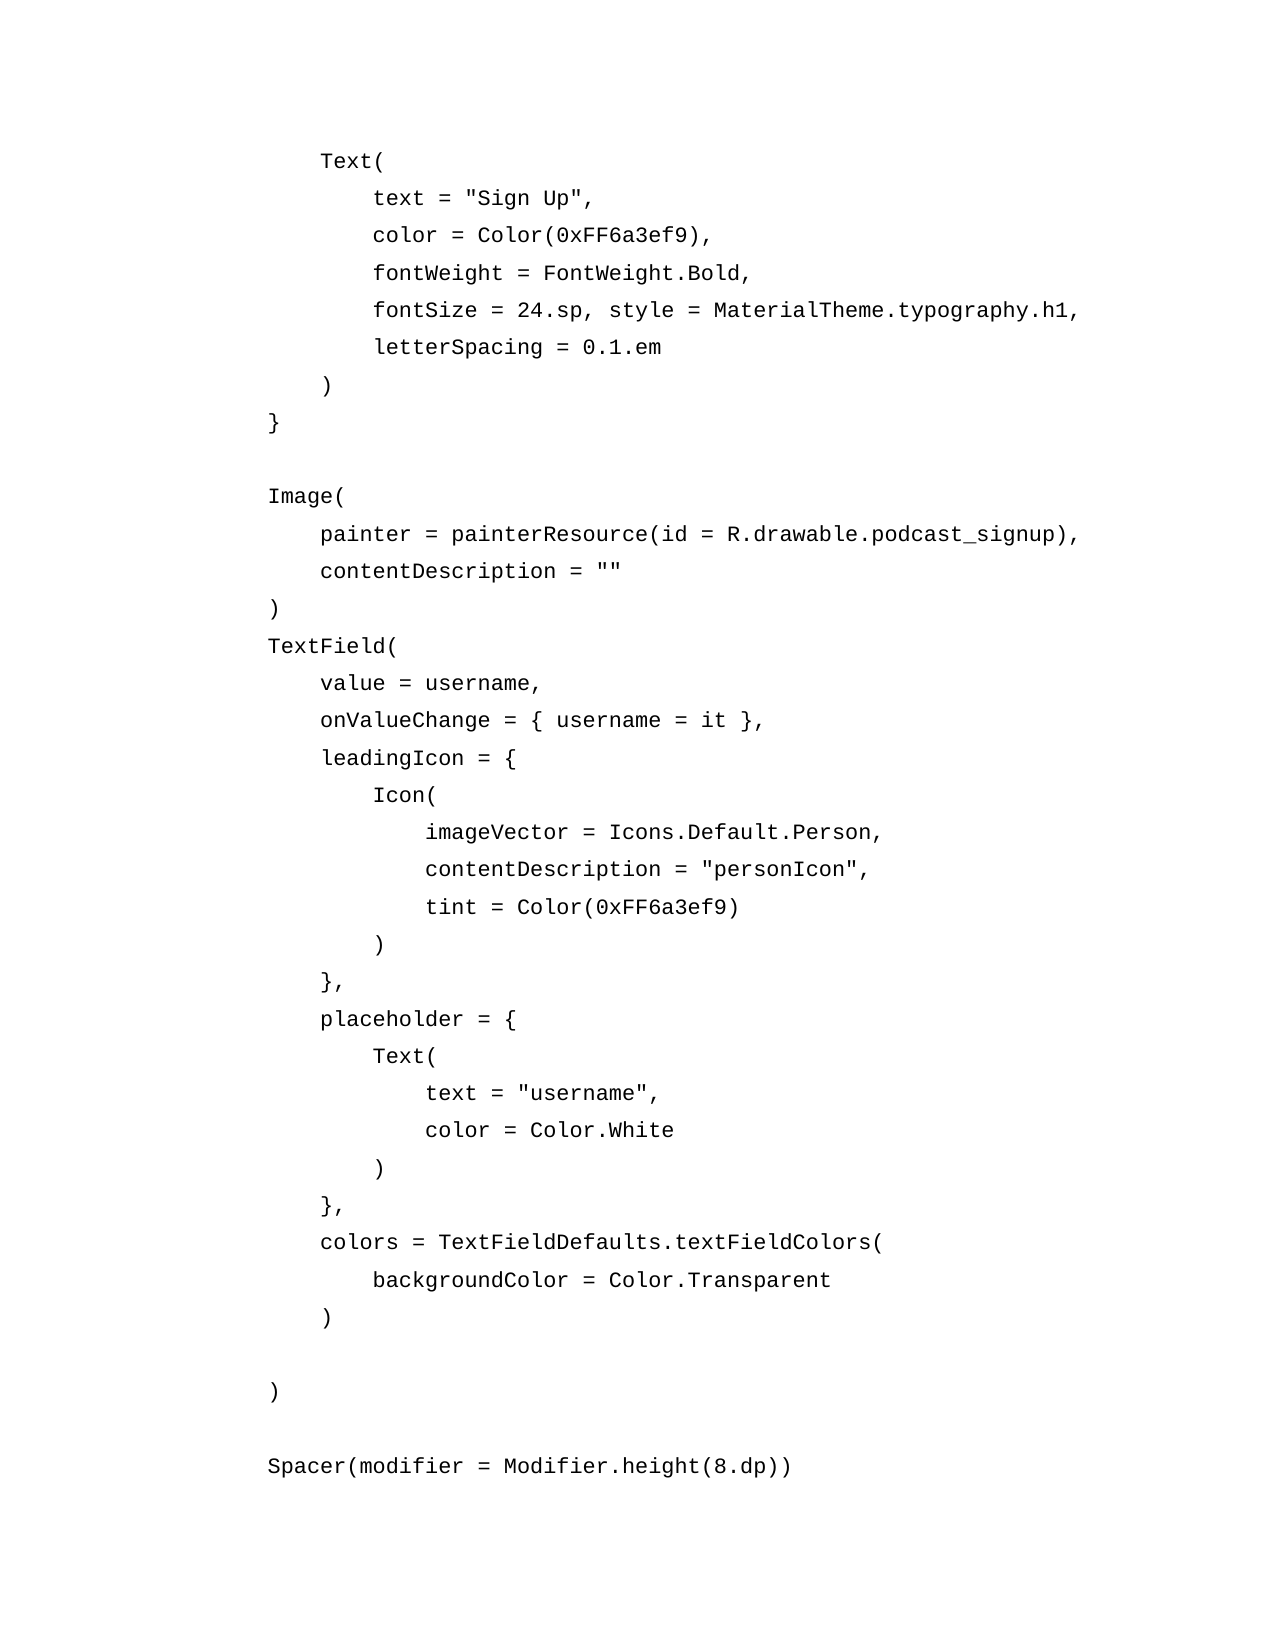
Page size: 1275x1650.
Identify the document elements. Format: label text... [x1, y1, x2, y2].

text ) [162, 1157, 1112, 1182]
text ) [162, 1306, 1112, 1331]
text Text( [162, 1045, 1112, 1070]
text TextField( [162, 635, 1112, 659]
text contentDescription = "personIcon", [162, 858, 1112, 883]
text ) [162, 597, 1112, 622]
text onValueChange = { username = it }, [162, 709, 1112, 734]
text imageVector = Icons.Default.Person, [162, 821, 1112, 846]
text Spacer(modifier = Modifier.height(8.dp)) [162, 1455, 1112, 1480]
text Icon( [162, 784, 1112, 809]
text value = username, [162, 672, 1112, 697]
text text = "Sign Up", [162, 187, 1112, 212]
text Text( [162, 150, 1112, 175]
text ) [162, 374, 1112, 398]
text placeholder = { [162, 1008, 1112, 1032]
text text = "username", [162, 1082, 1112, 1107]
text ) [162, 1381, 1112, 1405]
text contentDescription = "" [162, 560, 1112, 585]
text tint = Color(0xFF6a3ef9) [162, 896, 1112, 921]
text backgroundColor = Color.Transparent [162, 1269, 1112, 1293]
text color = Color.White [162, 1119, 1112, 1144]
text painter = painterResource(id = R.drawable.podcast_signup), [162, 523, 1112, 548]
text color = Color(0xFF6a3ef9), [162, 224, 1112, 249]
text }, [162, 970, 1112, 995]
text colors = TextFieldDefaults.textFieldColors( [162, 1231, 1112, 1256]
text } [162, 411, 1112, 436]
text }, [162, 1194, 1112, 1219]
text letterSpacing = 0.1.em [162, 336, 1112, 361]
text Image( [162, 486, 1112, 510]
text leadingIcon = { [162, 747, 1112, 771]
text fontSize = 24.sp, style = MaterialTheme.typography.h1, [162, 299, 1112, 324]
text ) [162, 933, 1112, 958]
text fontWeight = FontWeight.Bold, [162, 262, 1112, 287]
